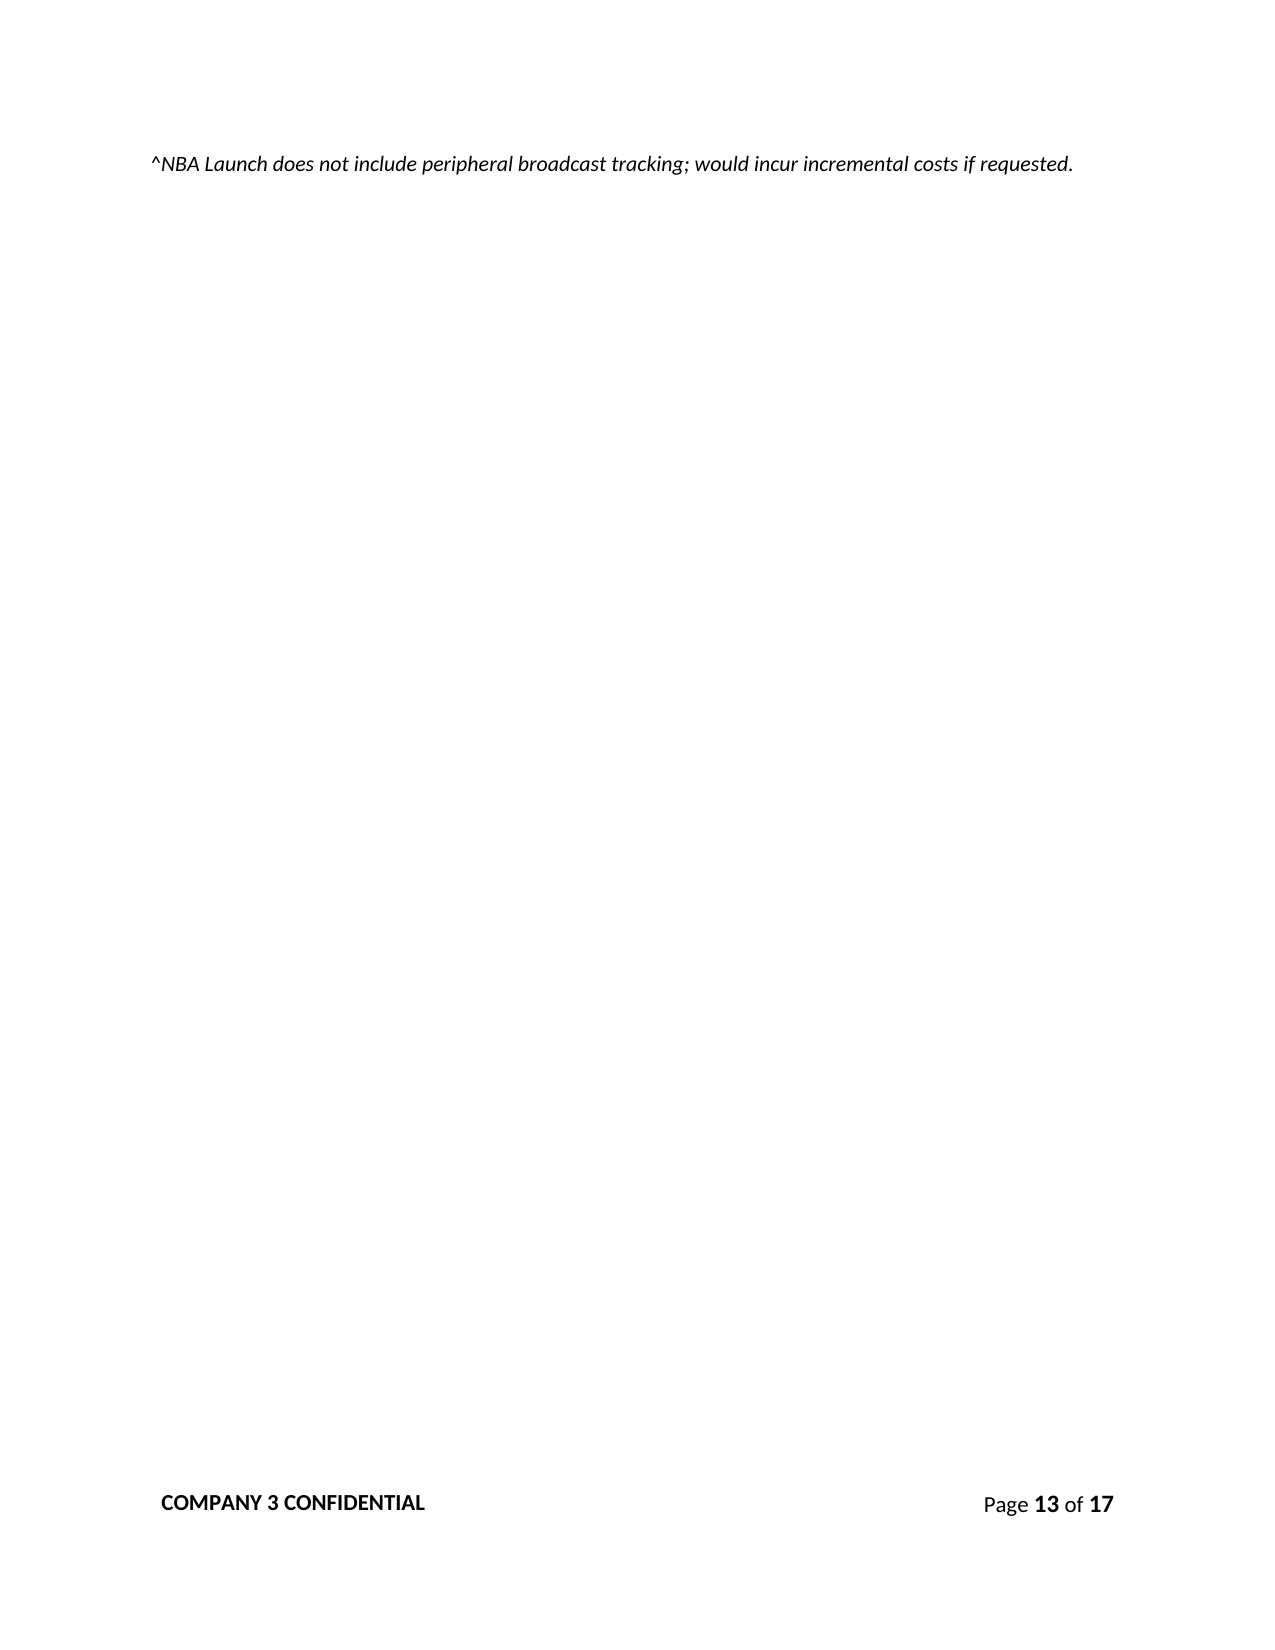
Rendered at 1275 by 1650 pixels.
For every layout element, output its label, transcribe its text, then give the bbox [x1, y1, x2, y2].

text ^NBA Launch does not include peripheral broadcast tracking; would incur incremental costs if requested. [150, 150, 1125, 177]
